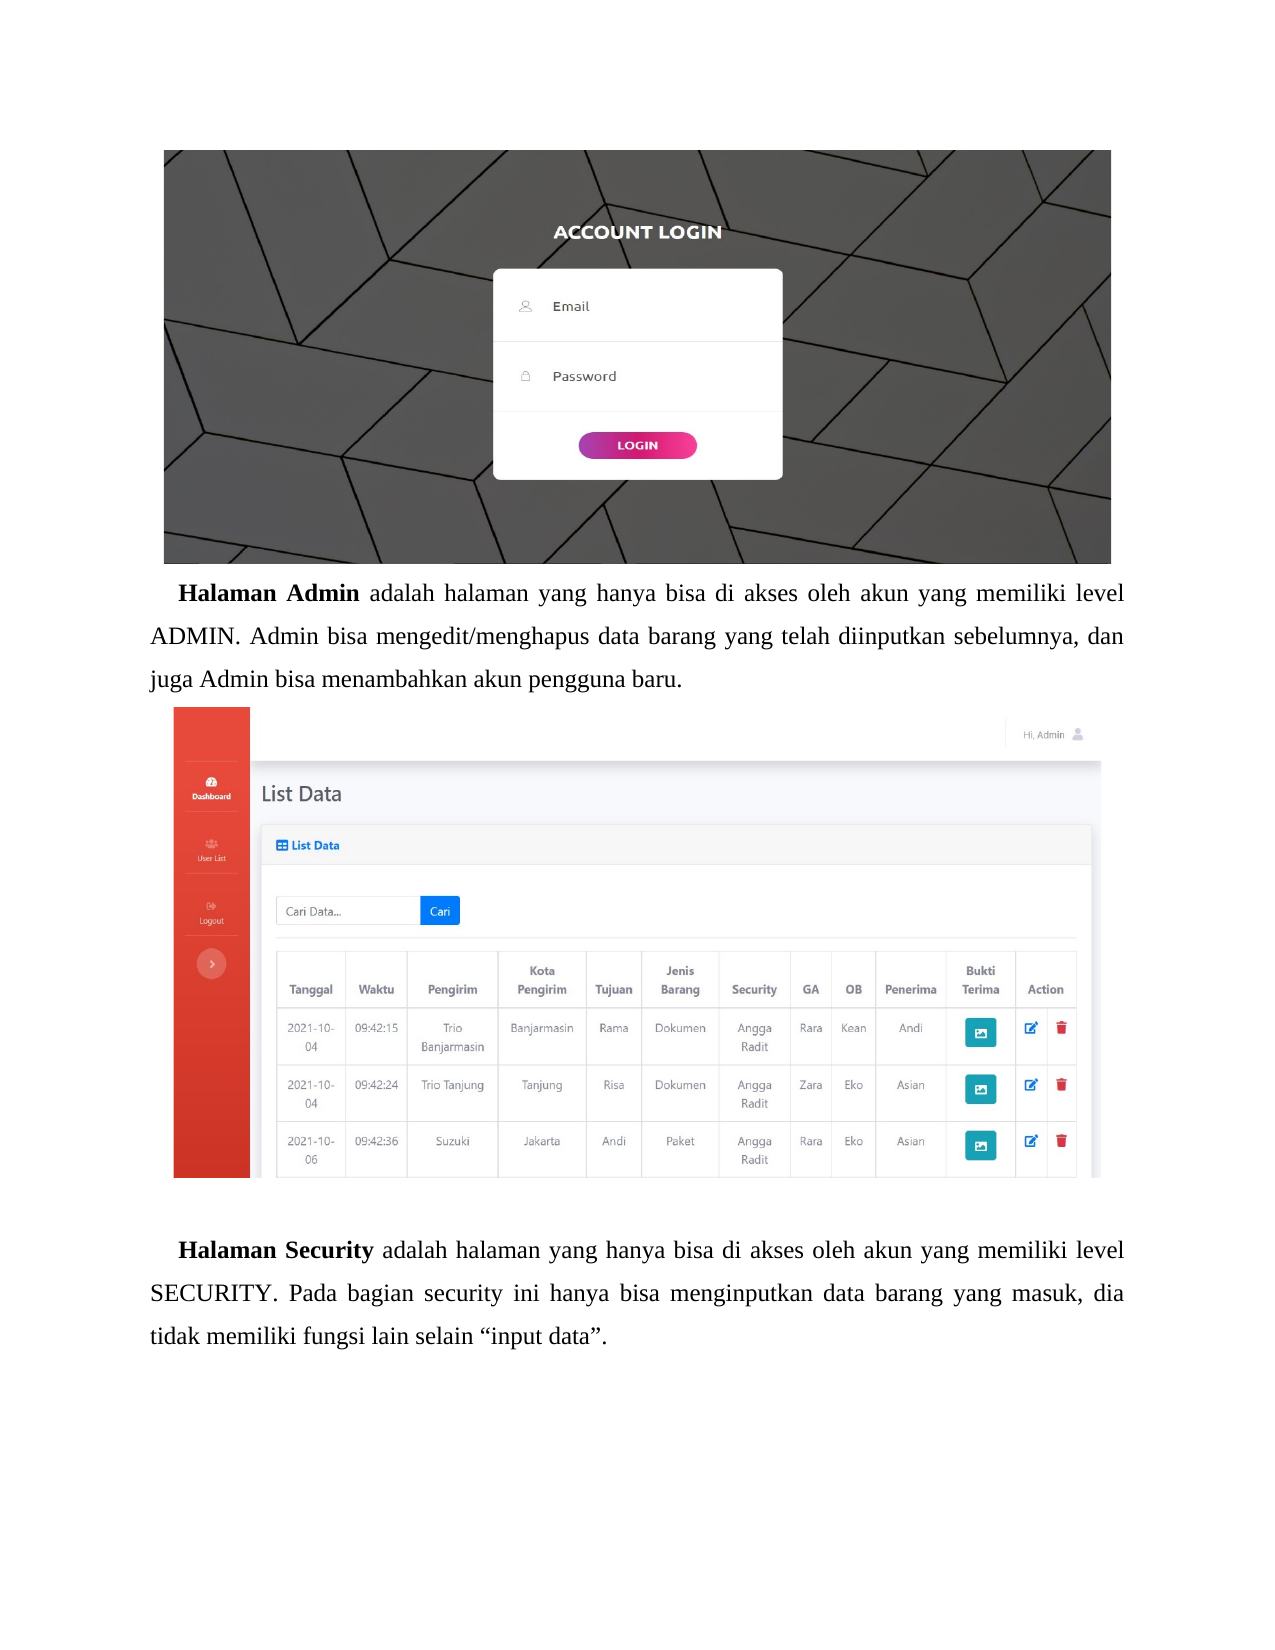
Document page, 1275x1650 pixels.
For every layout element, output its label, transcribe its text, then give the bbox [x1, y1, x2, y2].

picture [163, 150, 1112, 564]
text Halaman Admin adalah halaman yang hanya bisa di akses oleh akun yang memiliki level ADMIN. Admin bisa mengedit/menghapus data barang yang telah diinputkan sebelumnya, dan juga Admin bisa menambahkan akun pengguna baru. [150, 578, 1125, 693]
picture [173, 707, 1102, 1178]
text Halaman Security adalah halaman yang hanya bisa di akses oleh akun yang memiliki level SECURITY. Pada bagian security ini hanya bisa menginputkan data barang yang masuk, dia tidak memiliki fungsi lain selain “input data”. [150, 1235, 1125, 1350]
